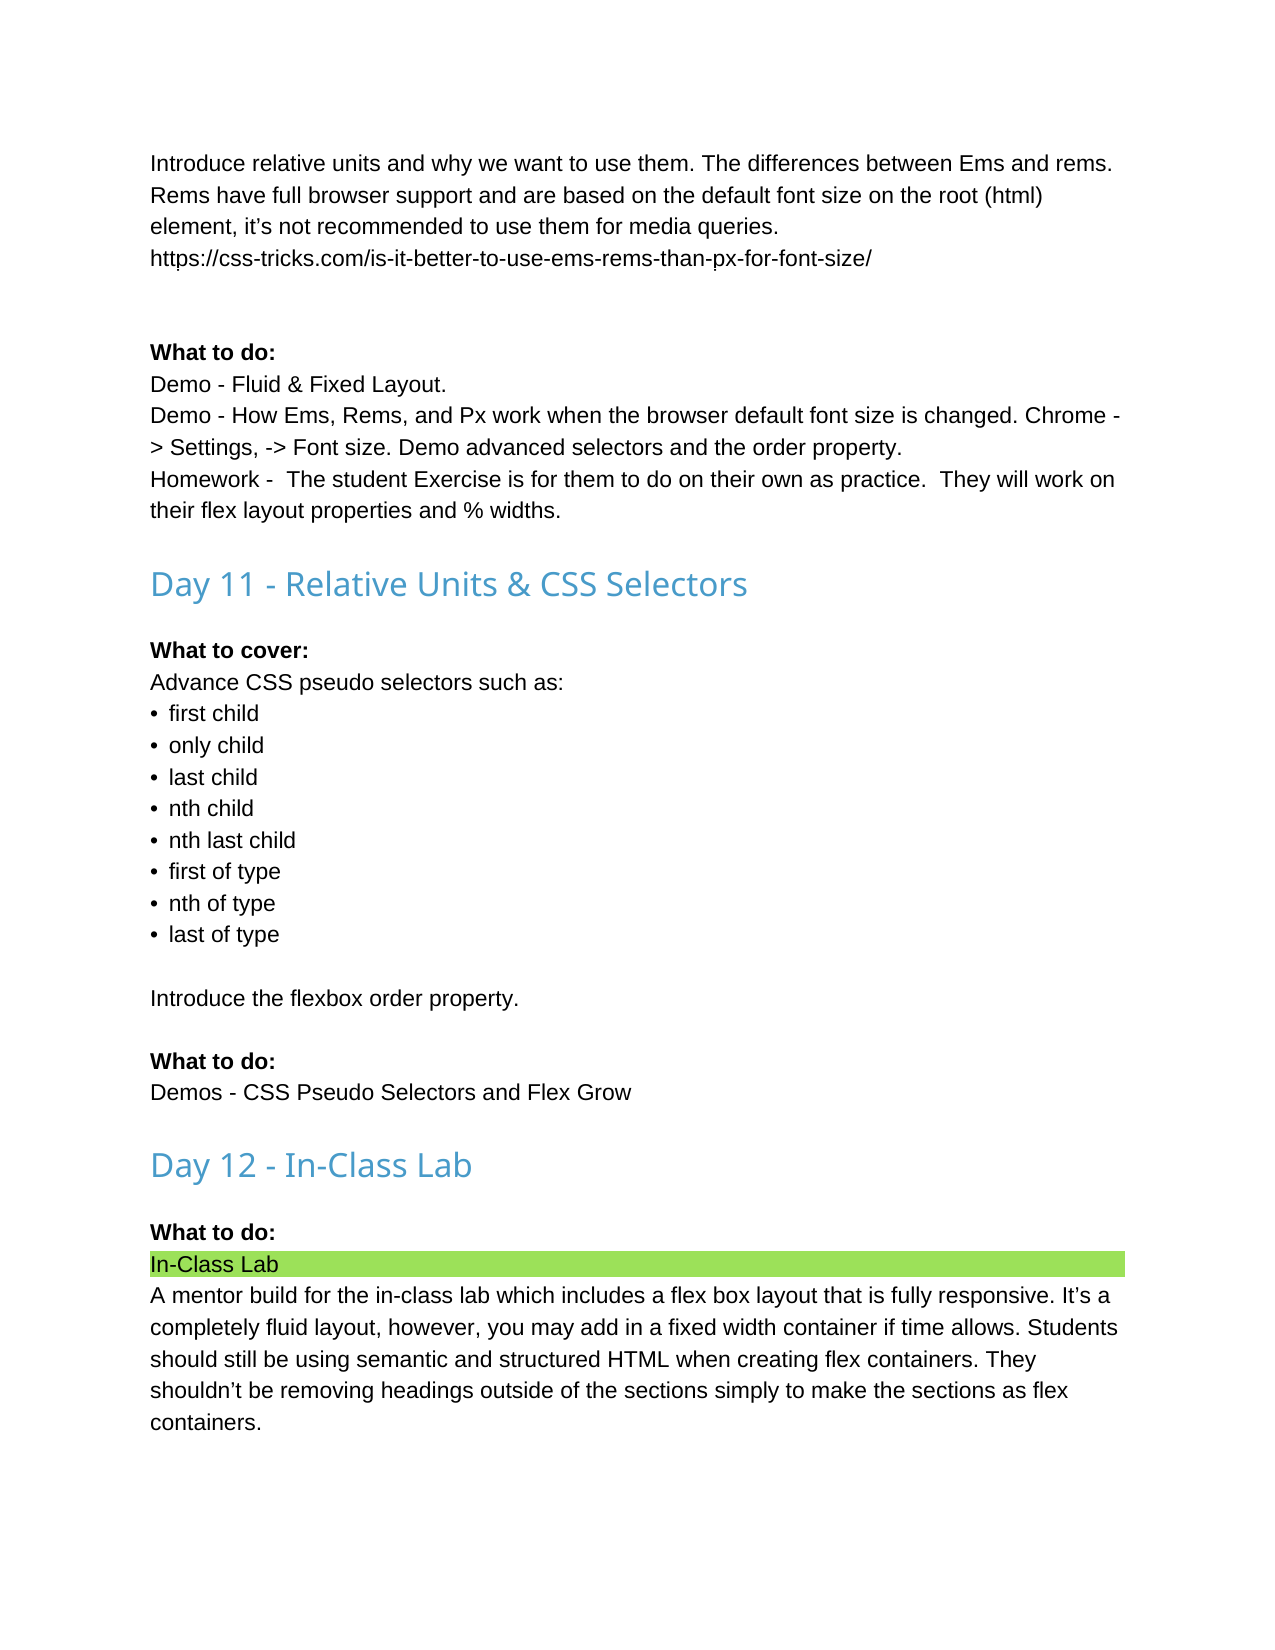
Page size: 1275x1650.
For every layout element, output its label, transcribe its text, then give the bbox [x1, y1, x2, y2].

list nth last child [150, 827, 1125, 853]
text What to do: [150, 1219, 1125, 1246]
text Homework - The student Exercise is for them to do on their own as practice. They will work on their flex layout properties and % widths. [150, 466, 1125, 523]
text Demo - Fluid & Fixed Layout. [150, 371, 1125, 397]
list nth of type [150, 890, 1125, 916]
list last child [150, 763, 1125, 790]
list only child [150, 732, 1125, 758]
text Introduce relative units and why we want to use them. The differences between Ems and rems. Rems have full browser support and are based on the default font size on the root (html) element, it’s not recommended to use them for media queries. [150, 150, 1125, 239]
text What to cover: [150, 637, 1125, 664]
list first of type [150, 858, 1125, 884]
subtitle Day 12 - In-Class Lab [150, 1142, 1125, 1188]
text In-Class Lab [150, 1251, 1125, 1277]
text Demo - How Ems, Rems, and Px work when the browser default font size is changed. Chrome -> Settings, -> Font size. Demo advanced selectors and the order property. [150, 402, 1125, 460]
text Advance CSS pseudo selectors such as: [150, 669, 1125, 695]
list first child [150, 700, 1125, 727]
list last of type [150, 921, 1125, 948]
text https://css-tricks.com/is-it-better-to-use-ems-rems-than-px-for-font-size/ [150, 245, 1125, 271]
text Demos - CSS Pseudo Selectors and Flex Grow [150, 1079, 1125, 1106]
text A mentor build for the in-class lab which includes a flex box layout that is fully responsive. It’s a completely fluid layout, however, you may add in a fixed width container if time allows. Students should still be using semantic and structured HTML when creating flex containers. They shouldn’t be removing headings outside of the sections simply to make the sections as flex containers. [150, 1282, 1125, 1435]
text What to do: [150, 1048, 1125, 1074]
text What to do: [150, 339, 1125, 366]
list nth child [150, 795, 1125, 821]
subtitle Day 11 - Relative Units & CSS Selectors [150, 560, 1125, 606]
text Introduce the flexbox order property. [150, 984, 1125, 1011]
